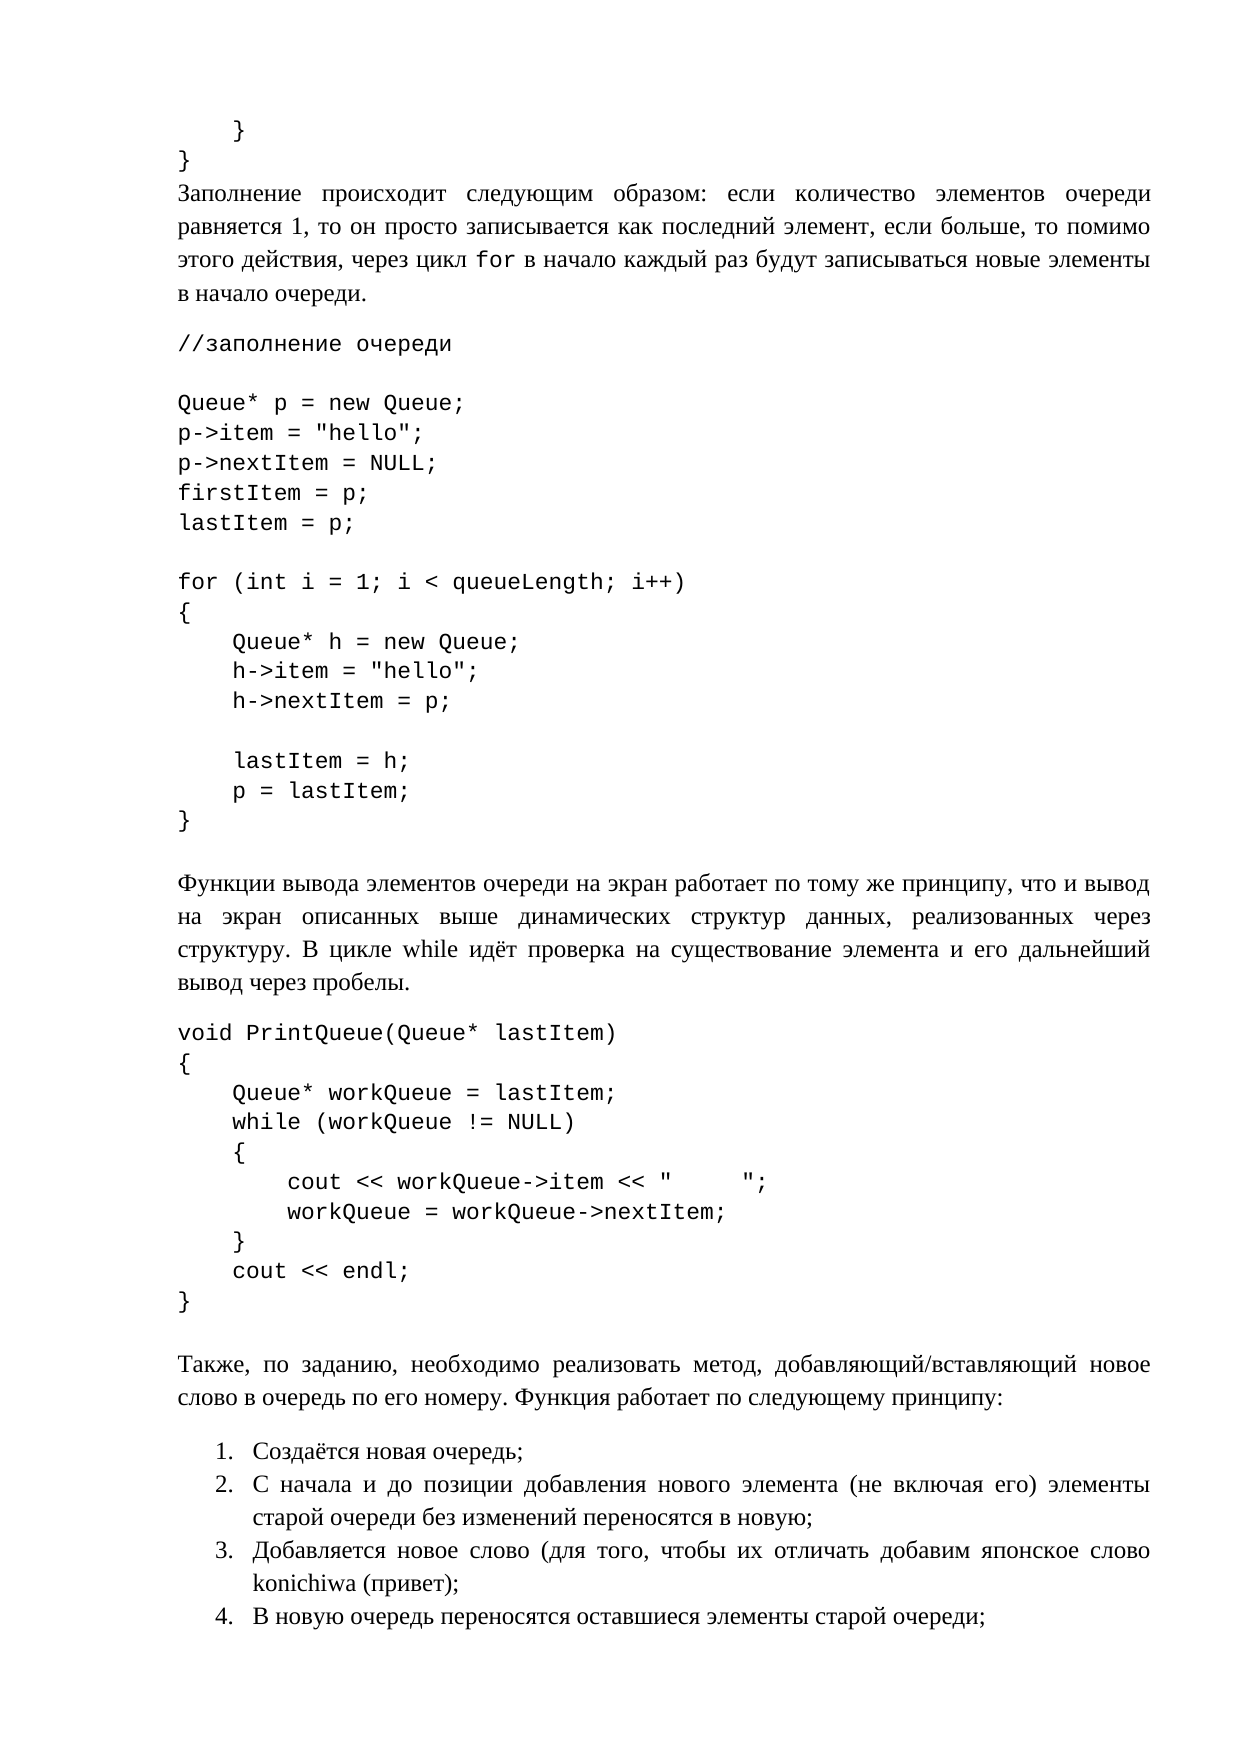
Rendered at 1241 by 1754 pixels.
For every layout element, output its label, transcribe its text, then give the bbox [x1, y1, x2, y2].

text lastItem = h; [177, 749, 1152, 775]
text } [177, 1230, 1152, 1256]
list В новую очередь переносятся оставшиеся элементы старой очереди; [215, 1601, 1152, 1630]
text { [177, 600, 1152, 626]
text cout << endl; [177, 1259, 1152, 1286]
text lastItem = p; [177, 511, 1152, 537]
text Функции вывода элементов очереди на экран работает по тому же принципу, что и вывод на экран описанных выше динамических структур данных, реализованных через структуру. В цикле while идёт проверка на существование элемента и его дальнейший вывод через пробелы. [177, 868, 1152, 996]
text void PrintQueue(Queue* lastItem) [177, 1021, 1152, 1047]
text { [177, 1140, 1152, 1166]
list Добавляется новое слово (для того, чтобы их отличать добавим японское слово konichiwa (привет); [215, 1535, 1152, 1597]
text Queue* h = new Queue; [177, 630, 1152, 656]
text for (int i = 1; i < queueLength; i++) [177, 570, 1152, 596]
text } [177, 809, 1152, 835]
text Queue* workQueue = lastItem; [177, 1081, 1152, 1107]
text Заполнение происходит следующим образом: если количество элементов очереди равняется 1, то он просто записывается как последний элемент, если больше, то помимо этого действия, через цикл for в начало каждый раз будут записываться новые элементы в начало очереди. [177, 178, 1152, 307]
list С начала и до позиции добавления нового элемента (не включая его) элементы старой очереди без изменений переносятся в новую; [215, 1469, 1152, 1531]
text Queue* p = new Queue; [177, 392, 1152, 418]
list Создаётся новая очередь; [215, 1436, 1152, 1464]
text Также, по заданию, необходимо реализовать метод, добавляющий/вставляющий новое слово в очередь по его номеру. Функция работает по следующему принципу: [177, 1349, 1152, 1411]
text p->item = "hello"; [177, 421, 1152, 447]
text { [177, 1051, 1152, 1077]
text p->nextItem = NULL; [177, 451, 1152, 477]
text h->nextItem = p; [177, 689, 1152, 716]
text } [177, 148, 1152, 174]
text cout << workQueue->item << " "; [177, 1170, 1152, 1196]
text h->item = "hello"; [177, 660, 1152, 686]
text p = lastItem; [177, 779, 1152, 805]
text //заполнение очереди [177, 332, 1152, 358]
text } [177, 1289, 1152, 1315]
text workQueue = workQueue->nextItem; [177, 1200, 1152, 1226]
text firstItem = p; [177, 481, 1152, 507]
text } [177, 118, 1152, 144]
text while (workQueue != NULL) [177, 1111, 1152, 1137]
